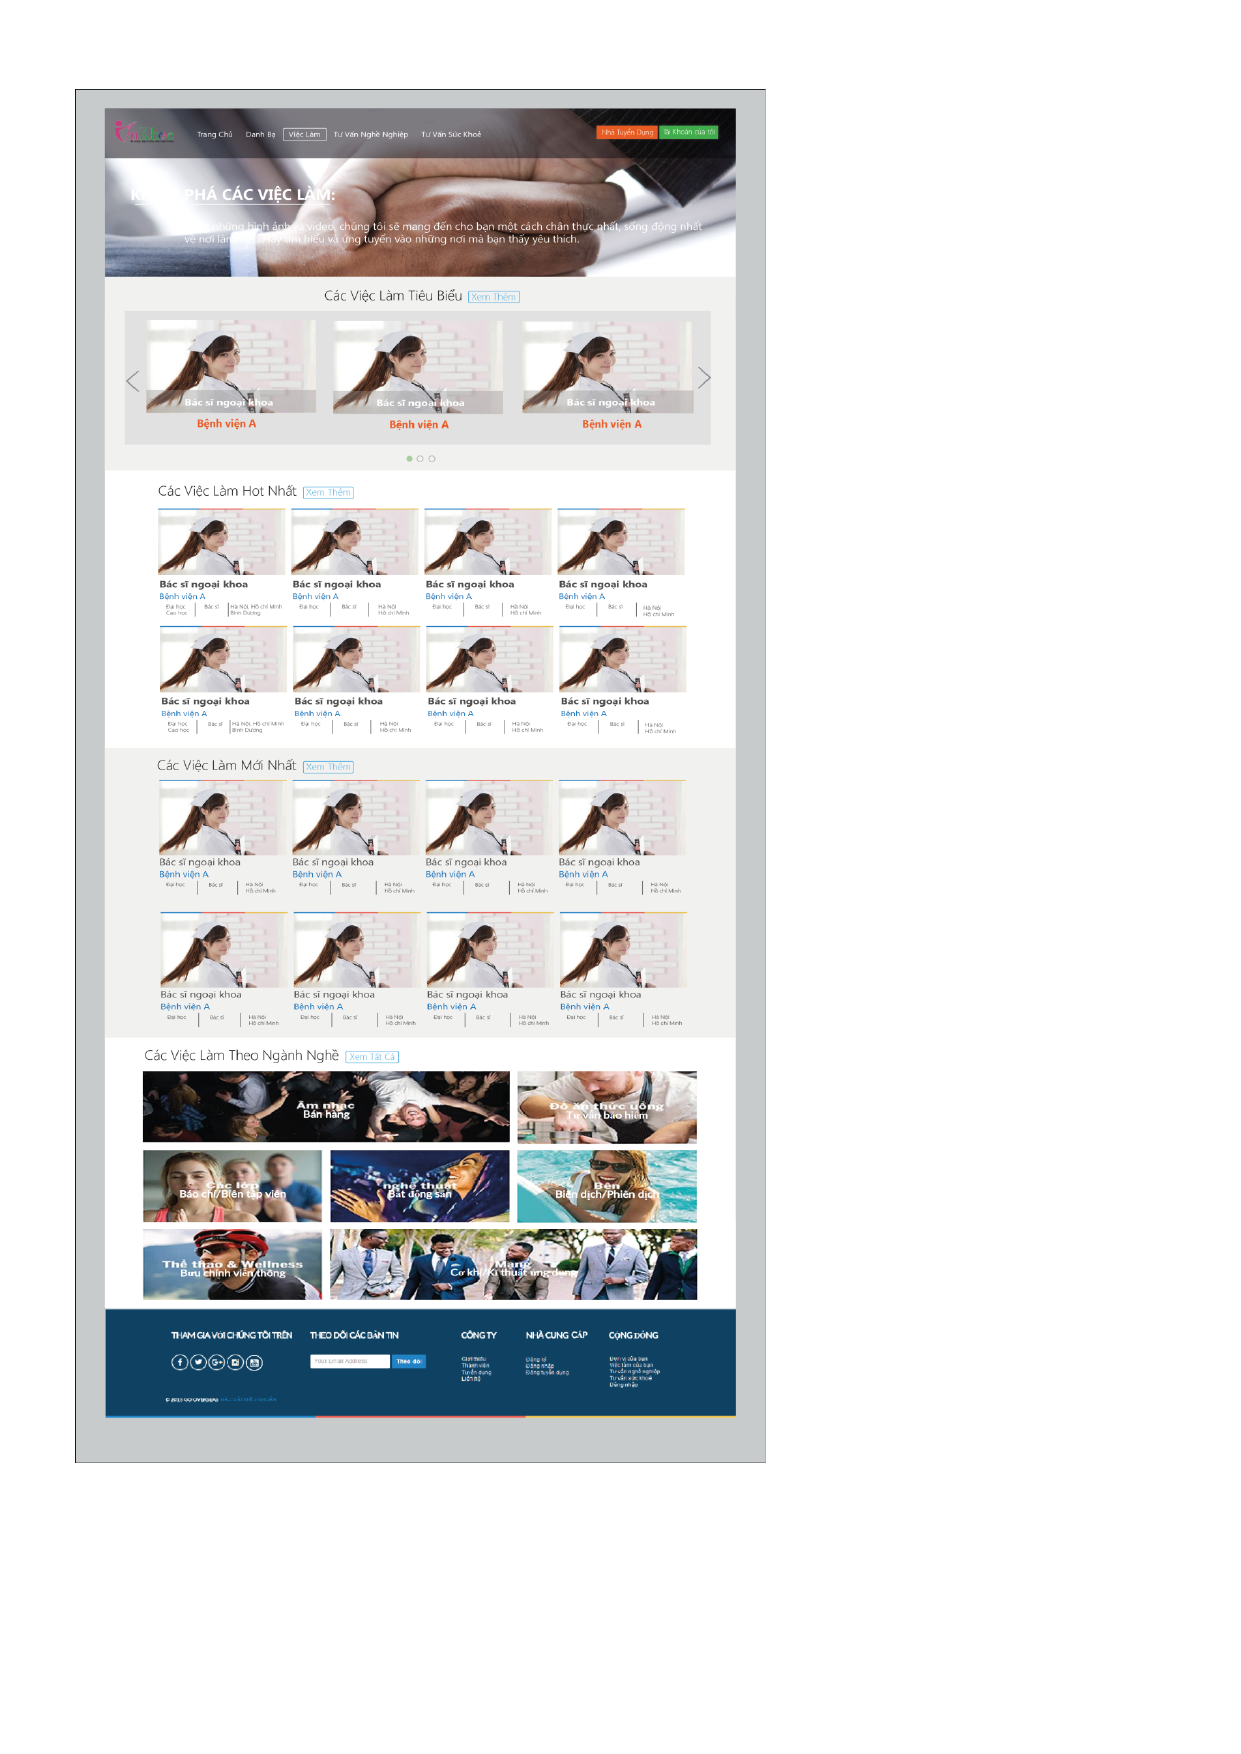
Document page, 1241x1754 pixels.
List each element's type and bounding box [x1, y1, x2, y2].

picture [75, 89, 766, 1463]
